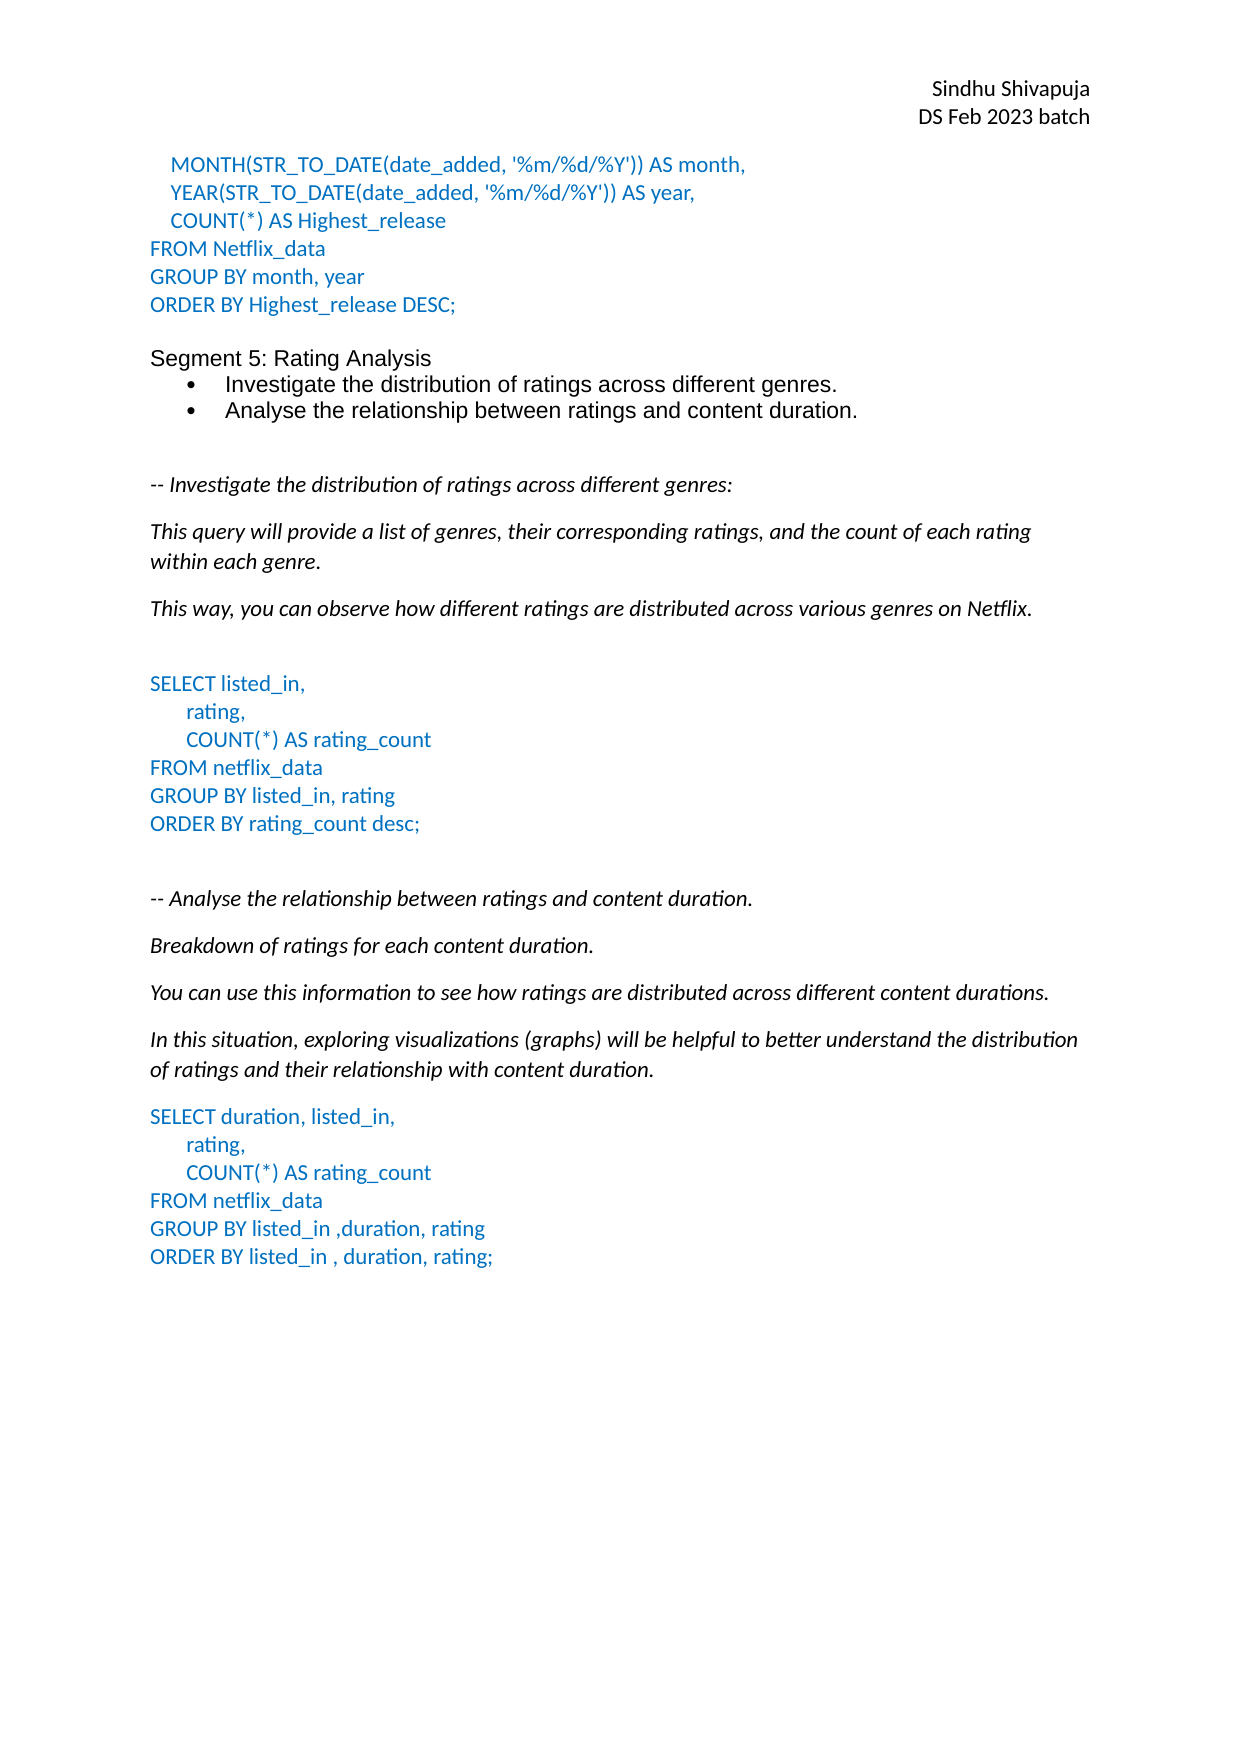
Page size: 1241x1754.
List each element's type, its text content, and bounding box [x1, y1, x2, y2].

text ORDER BY rating_count desc; [150, 809, 1090, 837]
text GROUP BY month, year [150, 262, 1090, 290]
text In this situation, exploring visualizations (graphs) will be helpful to better understand the distribution of ratings and their relationship with content duration. [150, 1025, 1090, 1083]
text FROM netflix_data [150, 753, 1090, 781]
text COUNT(*) AS rating_count [150, 1158, 1090, 1186]
text This query will provide a list of genres, their corresponding ratings, and the count of each rating within each genre. [150, 517, 1090, 576]
text Segment 5: Rating Analysis [150, 344, 1090, 371]
text rating, [150, 697, 1090, 725]
text rating, [150, 1130, 1090, 1158]
text GROUP BY listed_in ,duration, rating [150, 1214, 1090, 1242]
text COUNT(*) AS Highest_release [150, 206, 1090, 234]
text MONTH(STR_TO_DATE(date_added, '%m/%d/%Y')) AS month, [150, 150, 1090, 178]
text GROUP BY listed_in, rating [150, 781, 1090, 809]
text SELECT listed_in, [150, 669, 1090, 697]
text FROM Netflix_data [150, 234, 1090, 262]
text You can use this information to see how ratings are distributed across different content durations. [150, 978, 1090, 1006]
text ORDER BY listed_in , duration, rating; [150, 1242, 1090, 1270]
text SELECT duration, listed_in, [150, 1102, 1090, 1130]
text -- Analyse the relationship between ratings and content duration. [150, 884, 1090, 912]
text -- Investigate the distribution of ratings across different genres: [150, 470, 1090, 498]
text COUNT(*) AS rating_count [150, 725, 1090, 753]
text Breakdown of ratings for each content duration. [150, 931, 1090, 959]
text YEAR(STR_TO_DATE(date_added, '%m/%d/%Y')) AS year, [150, 178, 1090, 206]
text FROM netflix_data [150, 1186, 1090, 1214]
list Analyse the relationship between ratings and content duration. [187, 397, 1090, 423]
list Investigate the distribution of ratings across different genres. [187, 371, 1090, 397]
text This way, you can observe how different ratings are distributed across various genres on Netflix. [150, 594, 1090, 622]
text ORDER BY Highest_release DESC; [150, 290, 1090, 318]
